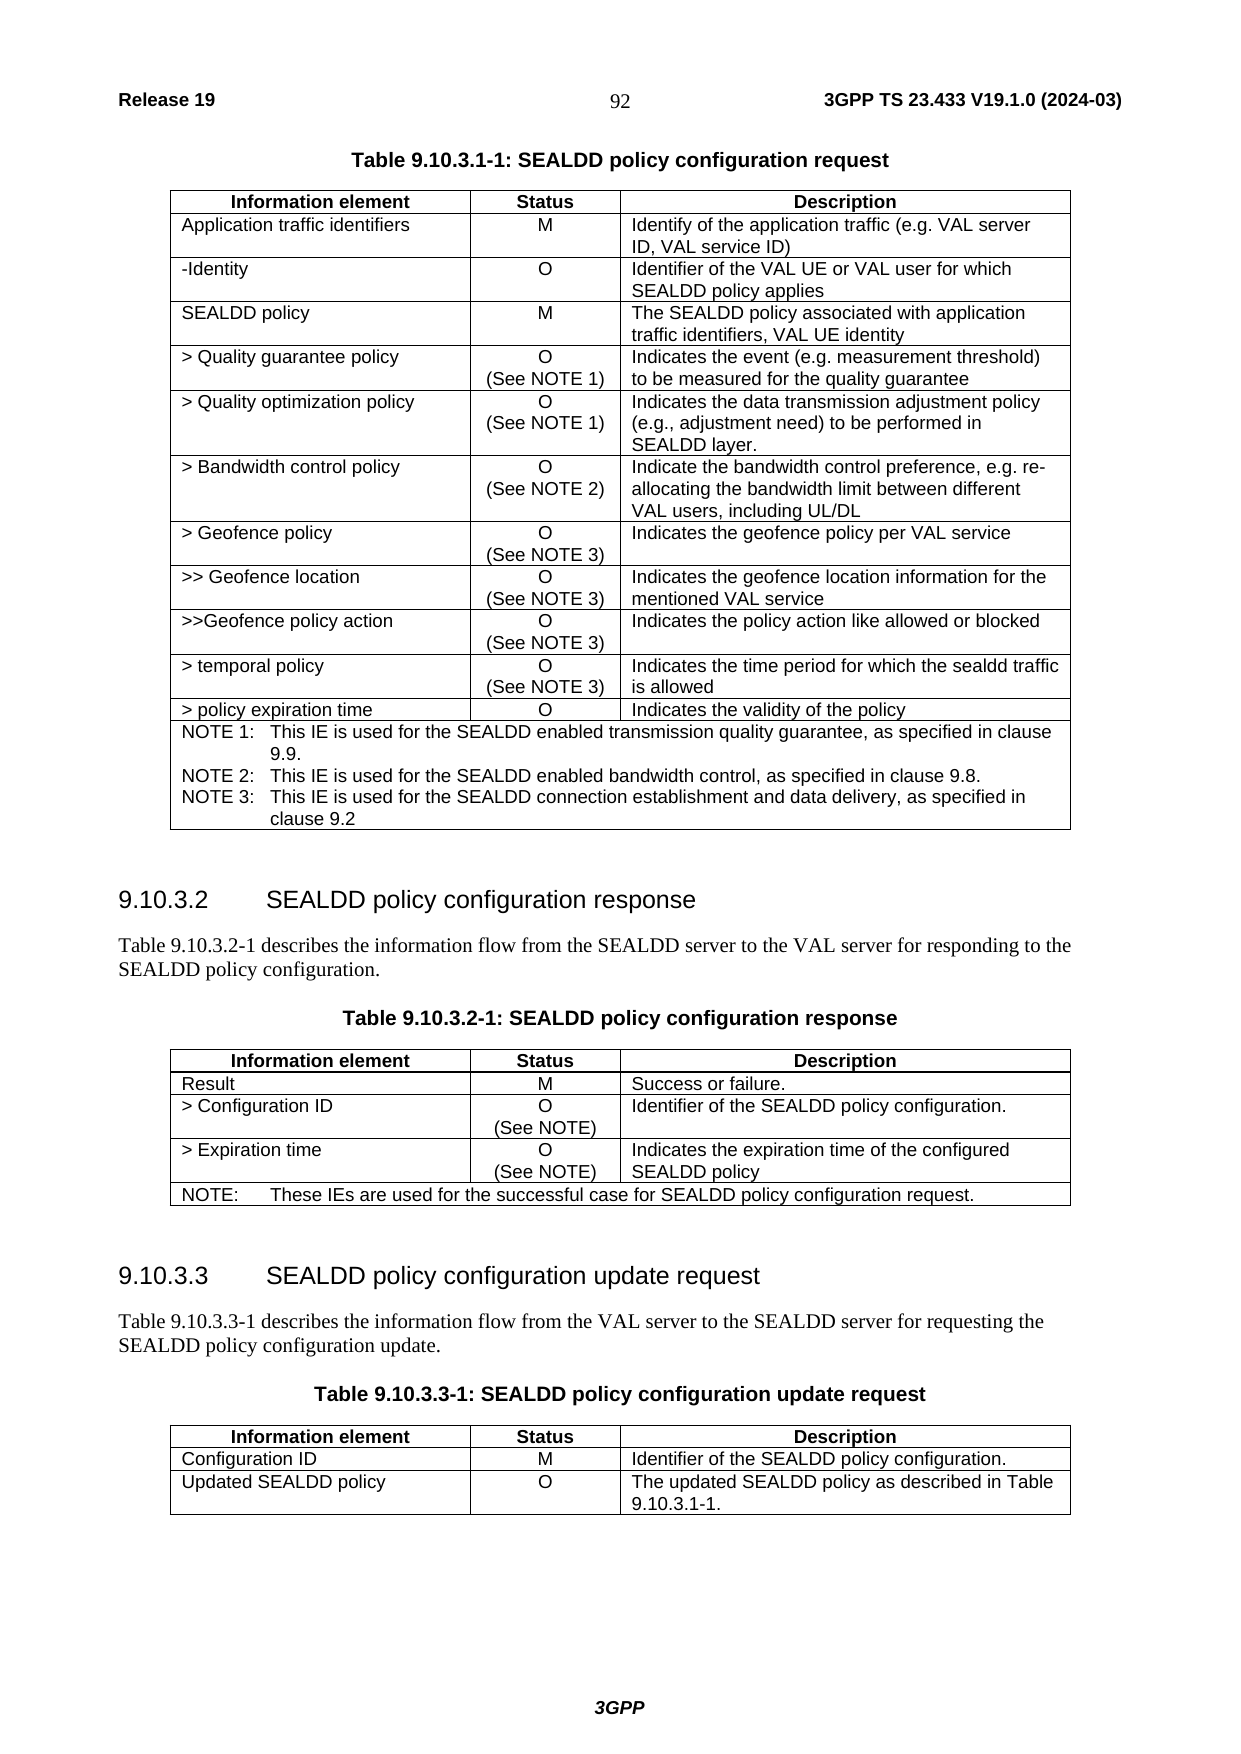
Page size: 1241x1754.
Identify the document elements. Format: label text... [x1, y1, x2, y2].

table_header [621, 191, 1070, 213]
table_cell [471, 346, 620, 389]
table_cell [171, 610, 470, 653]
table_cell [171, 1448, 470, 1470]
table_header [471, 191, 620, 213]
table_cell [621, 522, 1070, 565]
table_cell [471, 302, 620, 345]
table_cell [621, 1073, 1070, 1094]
text Table 9.10.3.2-1: SEALDD policy configuration response [118, 1006, 1122, 1030]
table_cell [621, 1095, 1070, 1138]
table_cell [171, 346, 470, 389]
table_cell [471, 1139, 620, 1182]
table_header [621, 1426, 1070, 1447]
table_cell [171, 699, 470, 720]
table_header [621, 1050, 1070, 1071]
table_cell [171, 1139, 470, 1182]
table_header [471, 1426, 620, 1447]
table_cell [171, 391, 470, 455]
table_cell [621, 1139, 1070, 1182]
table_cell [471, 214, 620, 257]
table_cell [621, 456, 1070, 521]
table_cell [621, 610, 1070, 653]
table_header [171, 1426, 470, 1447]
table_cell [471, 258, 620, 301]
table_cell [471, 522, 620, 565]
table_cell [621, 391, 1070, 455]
text Table 9.10.3.3-1 describes the information flow from the VAL server to the SEALDD server for requesting the SEALDD policy configuration update. [118, 1309, 1122, 1357]
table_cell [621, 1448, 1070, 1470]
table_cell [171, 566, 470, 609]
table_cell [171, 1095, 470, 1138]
text Table 9.10.3.3-1: SEALDD policy configuration update request [118, 1382, 1122, 1406]
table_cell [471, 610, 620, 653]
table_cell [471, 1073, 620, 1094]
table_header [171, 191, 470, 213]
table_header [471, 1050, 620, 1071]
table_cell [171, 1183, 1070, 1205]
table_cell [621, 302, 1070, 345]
text Table 9.10.3.2-1 describes the information flow from the SEALDD server to the VAL server for responding to the SEALDD policy configuration. [118, 933, 1122, 981]
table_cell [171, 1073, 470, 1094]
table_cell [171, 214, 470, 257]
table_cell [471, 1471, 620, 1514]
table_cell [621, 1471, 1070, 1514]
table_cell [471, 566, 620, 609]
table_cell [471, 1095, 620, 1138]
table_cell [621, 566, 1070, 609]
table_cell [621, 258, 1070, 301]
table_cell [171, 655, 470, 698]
subtitle 9.10.3.3 SEALDD policy configuration update request [118, 1261, 1122, 1290]
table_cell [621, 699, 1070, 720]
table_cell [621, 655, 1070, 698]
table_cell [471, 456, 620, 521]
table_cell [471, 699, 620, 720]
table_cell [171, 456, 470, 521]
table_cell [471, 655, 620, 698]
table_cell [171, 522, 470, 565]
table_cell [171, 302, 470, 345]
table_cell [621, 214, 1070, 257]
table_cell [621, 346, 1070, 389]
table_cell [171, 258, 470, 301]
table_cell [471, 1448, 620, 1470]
subtitle 9.10.3.2 SEALDD policy configuration response [118, 885, 1122, 914]
text Table 9.10.3.1-1: SEALDD policy configuration request [118, 147, 1122, 171]
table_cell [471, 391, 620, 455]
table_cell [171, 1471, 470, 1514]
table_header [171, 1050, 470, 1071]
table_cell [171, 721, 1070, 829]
